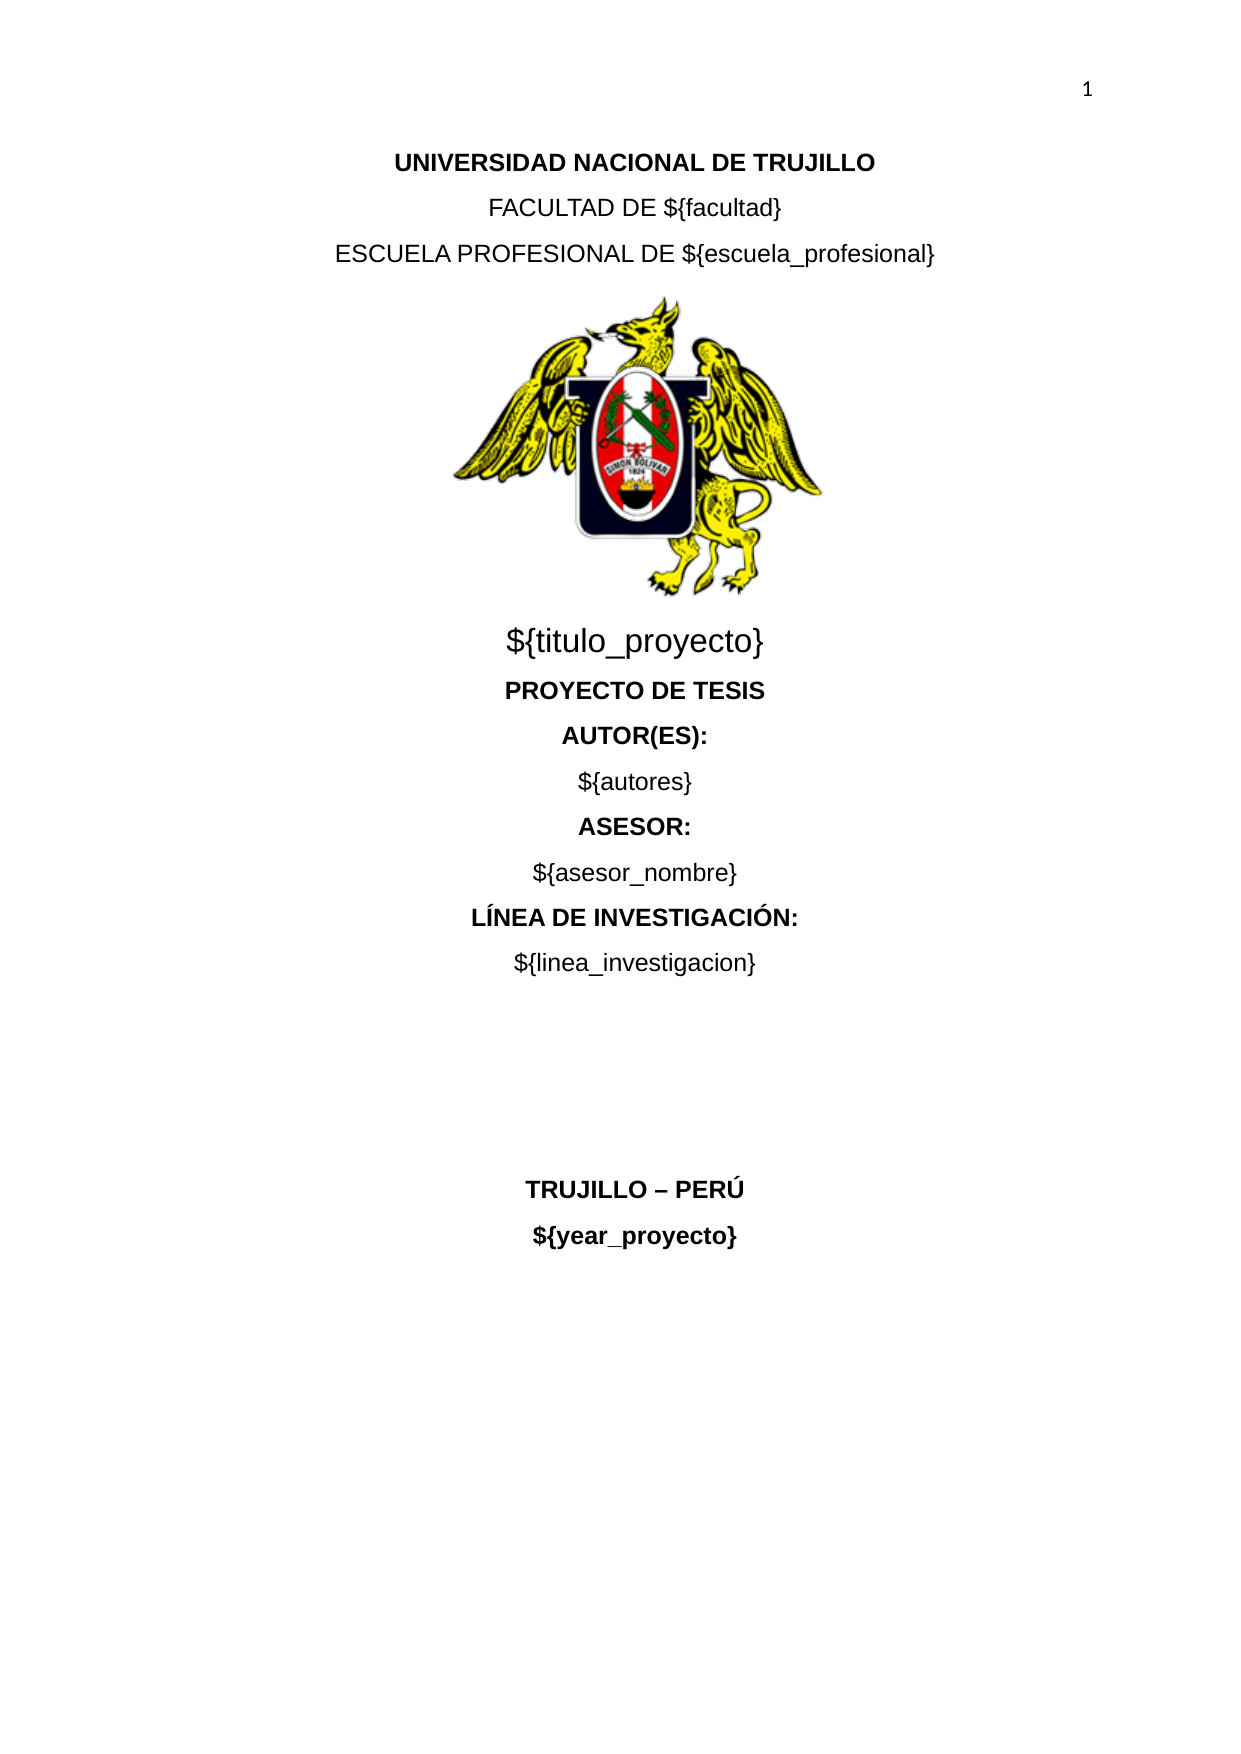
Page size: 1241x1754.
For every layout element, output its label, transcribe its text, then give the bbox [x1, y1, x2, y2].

text ESCUELA PROFESIONAL DE ${escuela_profesional} [177, 238, 1092, 267]
picture [399, 283, 871, 604]
text LÍNEA DE INVESTIGACIÓN: [177, 903, 1092, 932]
text UNIVERSIDAD NACIONAL DE TRUJILLO [177, 148, 1092, 176]
text ${asesor_nombre} [177, 857, 1092, 886]
text ${year_proyecto} [177, 1221, 1092, 1249]
text FACULTAD DE ${facultad} [177, 193, 1092, 222]
text ${titulo_proyecto} [177, 621, 1092, 659]
text TRUJILLO – PERÚ [177, 1175, 1092, 1204]
text PROYECTO DE TESIS [177, 676, 1092, 704]
text AUTOR(ES): [177, 721, 1092, 750]
text ASESOR: [177, 812, 1092, 841]
text ${linea_investigacion} [177, 948, 1092, 977]
text ${autores} [177, 767, 1092, 795]
